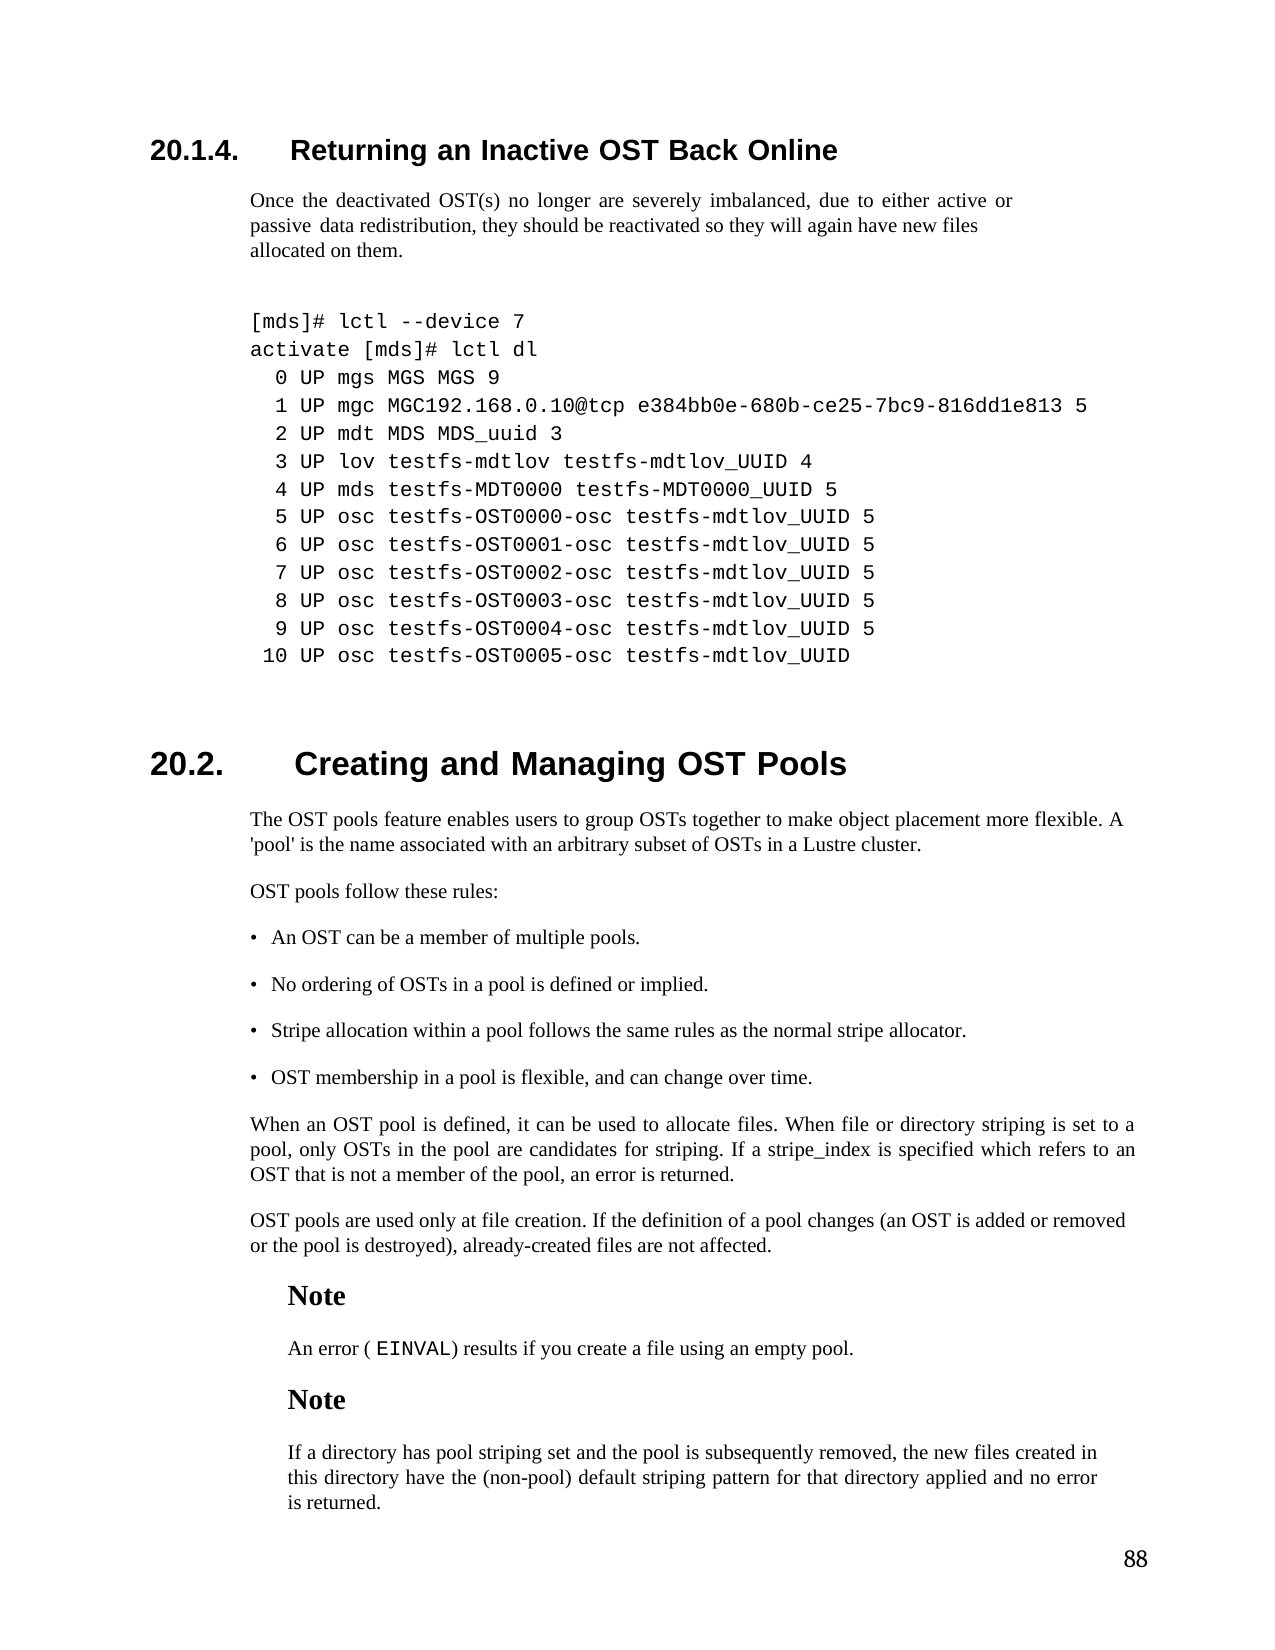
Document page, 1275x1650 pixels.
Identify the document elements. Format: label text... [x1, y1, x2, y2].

subtitle Note [287, 1382, 1148, 1416]
list UP osc testfs-OST0005-osc testfs-mdtlov_UUID [262, 646, 1148, 669]
text The OST pools feature enables users to group OSTs together to make object placement more flexible. A 'pool' is the name associated with an arbitrary subset of OSTs in a Lustre cluster. [250, 807, 1136, 856]
text OST pools are used only at file creation. If the definition of a pool changes (an OST is added or removed or the pool is destroyed), already-created files are not affected. [250, 1208, 1136, 1257]
list UP mds testfs-MDT0000 testfs-MDT0000_UUID 5 [275, 479, 1148, 502]
list UP osc testfs-OST0000-osc testfs-mdtlov_UUID 5 [275, 506, 1148, 530]
list UP osc testfs-OST0004-osc testfs-mdtlov_UUID 5 [275, 618, 1148, 641]
text 1 UP mgc MGC192.168.0.10@tcp e384bb0e-680b-ce25-7bc9-816dd1e813 5 [275, 395, 1148, 419]
list UP osc testfs-OST0003-osc testfs-mdtlov_UUID 5 [275, 590, 1148, 613]
list UP lov testfs-mdtlov testfs-mdtlov_UUID 4 [275, 451, 1148, 474]
list No ordering of OSTs in a pool is defined or implied. [250, 972, 1148, 996]
text Once the deactivated OST(s) no longer are severely imbalanced, due to either active or passive data redistribution, they should be reactivated so they will again have new files allocated on them. [250, 188, 1036, 262]
text If a directory has pool striping set and the pool is subsequently removed, the new files created in this directory have the (non-pool) default striping pattern for that directory applied and no error is returned. [287, 1439, 1098, 1514]
subtitle Returning an Inactive OST Back Online [150, 133, 1148, 167]
list Stripe allocation within a pool follows the same rules as the normal stripe allocator. [250, 1018, 1148, 1042]
subtitle Note [287, 1278, 1148, 1312]
list An OST can be a member of multiple pools. [250, 925, 1148, 949]
text 0 UP mgs MGS MGS 9 [275, 367, 1148, 391]
subtitle Creating and Managing OST Pools [150, 744, 1148, 783]
text OST pools follow these rules: [250, 879, 1148, 903]
text When an OST pool is defined, it can be used to allocate files. When file or directory striping is set to a pool, only OSTs in the pool are candidates for striping. If a stripe_index is specified which refers to an OST that is not a member of the pool, an error is returned. [250, 1111, 1136, 1186]
list OST membership in a pool is flexible, and can change over time. [250, 1065, 1148, 1089]
text [mds]# lctl --device 7 activate [mds]# lctl dl [250, 311, 621, 363]
text An error ( EINVAL) results if you create a file using an empty pool. [287, 1336, 1148, 1361]
list UP osc testfs-OST0002-osc testfs-mdtlov_UUID 5 [275, 562, 1148, 586]
list UP mdt MDS MDS_uuid 3 [275, 423, 1148, 447]
list UP osc testfs-OST0001-osc testfs-mdtlov_UUID 5 [275, 534, 1148, 558]
